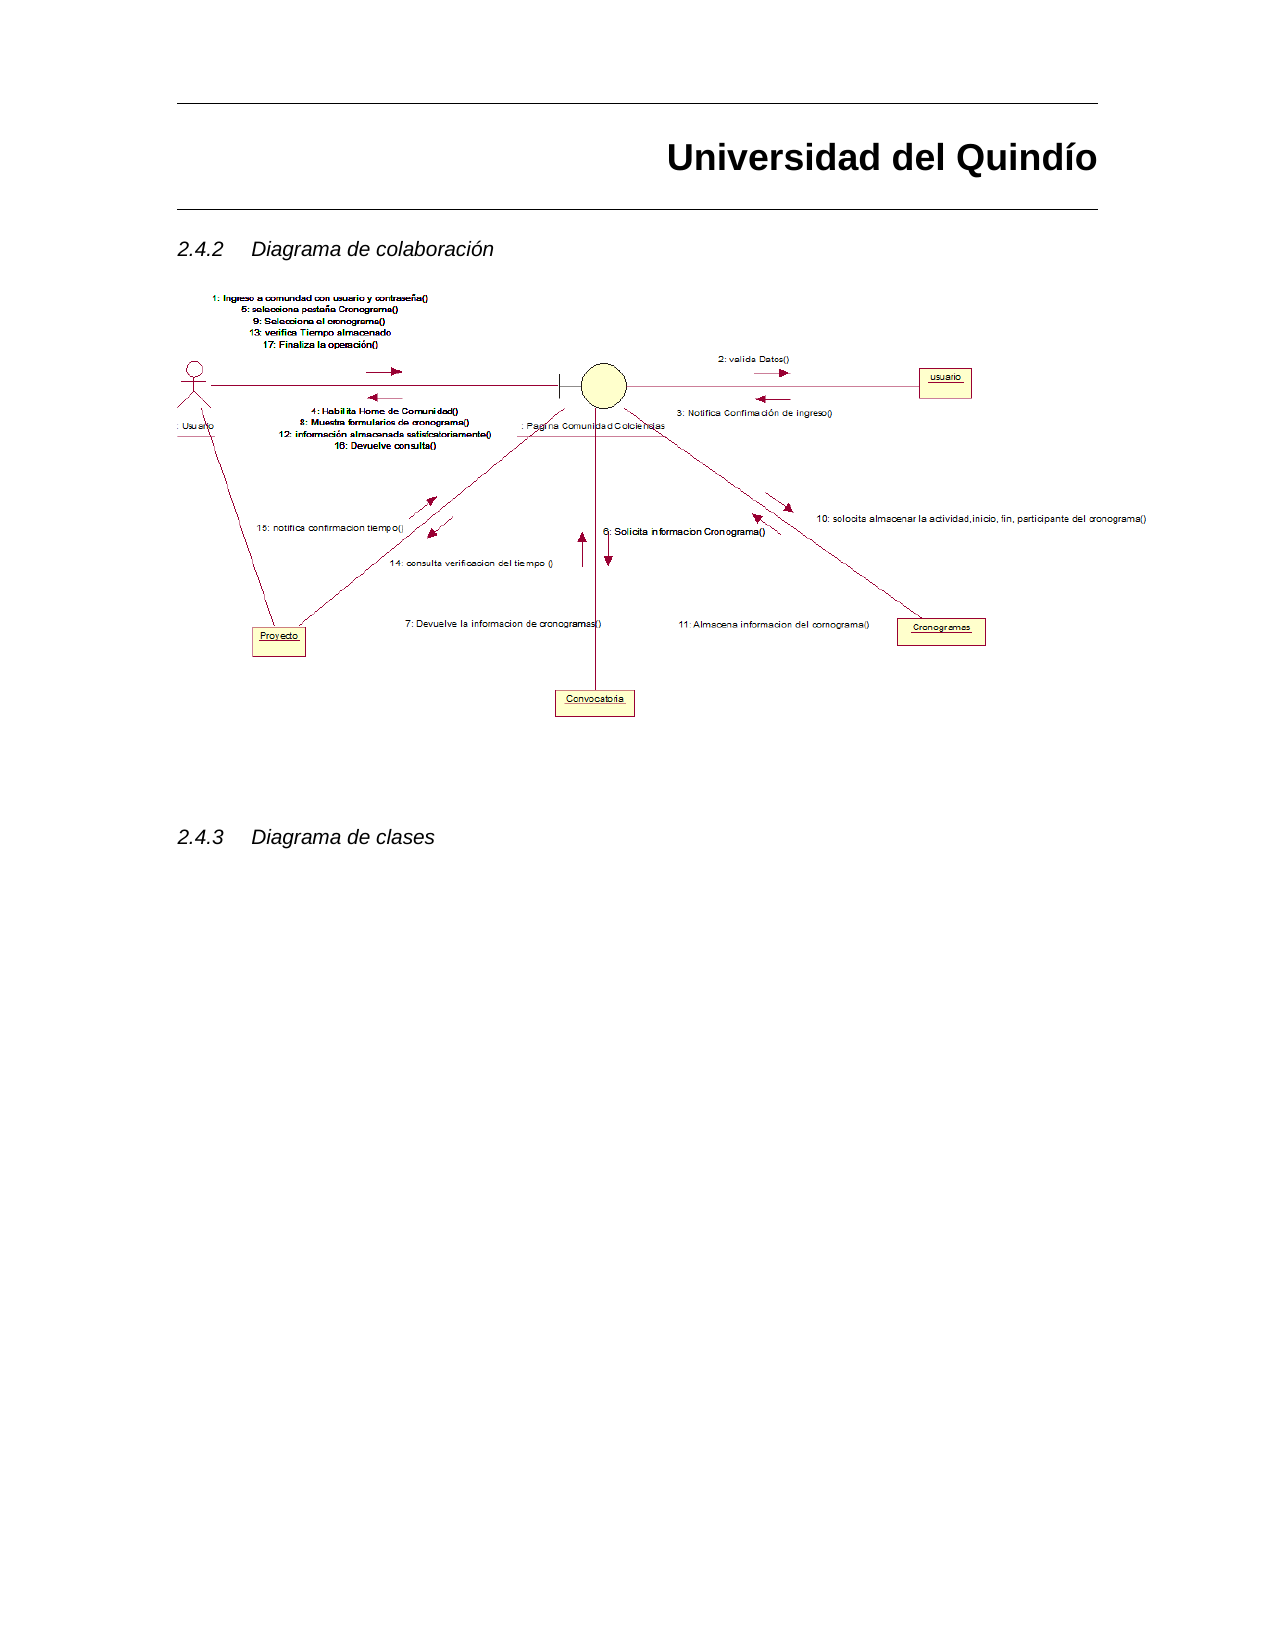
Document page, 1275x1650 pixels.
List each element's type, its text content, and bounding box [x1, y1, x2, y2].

subtitle Diagrama de clases [177, 824, 1098, 849]
subtitle Diagrama de colaboración [177, 235, 1098, 260]
picture [177, 272, 1153, 754]
